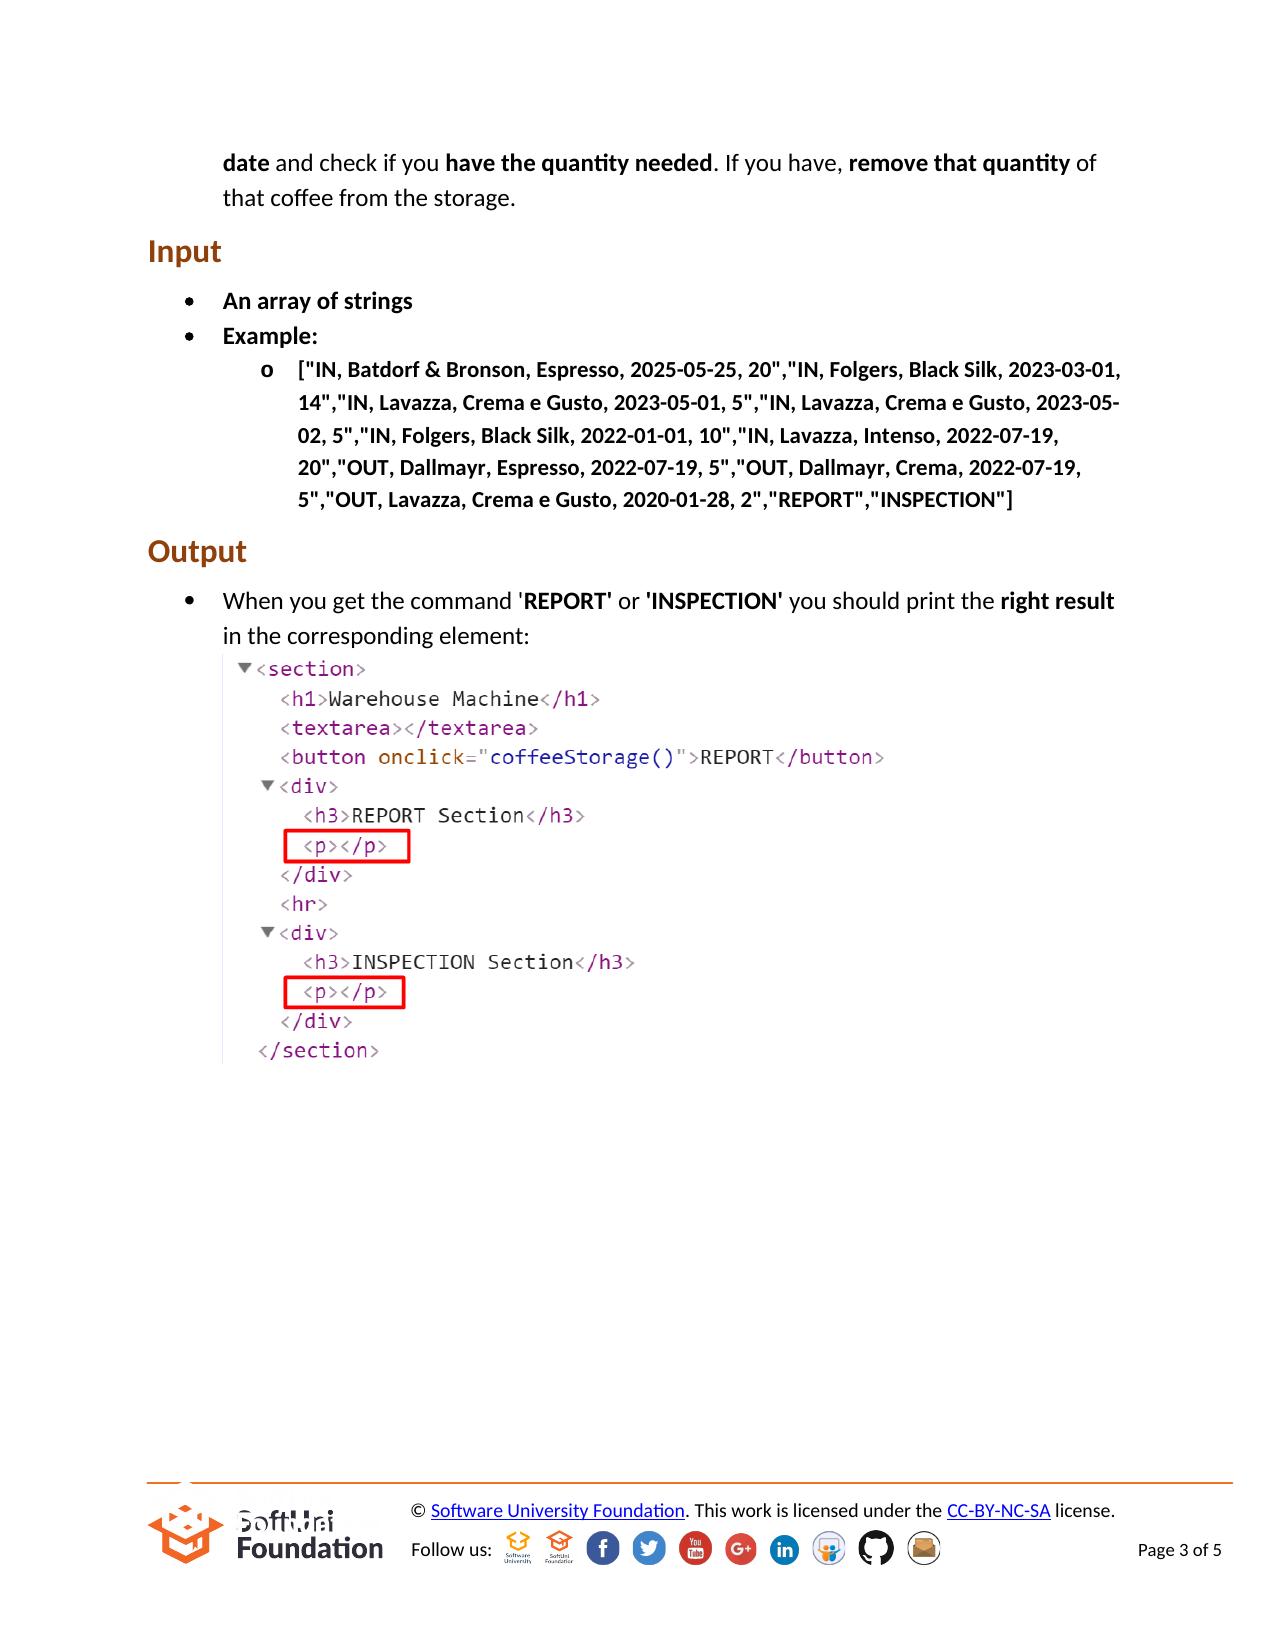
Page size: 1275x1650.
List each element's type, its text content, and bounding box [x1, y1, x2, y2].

picture [679, 1531, 712, 1565]
picture [783, 1547, 792, 1556]
picture [812, 1531, 846, 1565]
picture [632, 1531, 666, 1565]
subtitle Input [148, 230, 1127, 271]
picture [907, 1531, 941, 1565]
picture [222, 654, 899, 1064]
list An array of strings [185, 285, 1127, 316]
picture [586, 1531, 620, 1565]
picture [791, 1535, 799, 1544]
picture [770, 1535, 778, 1544]
picture [791, 1556, 799, 1565]
list ["IN, Batdorf & Bronson, Espresso, 2025-05-25, 20","IN, Folgers, Black Silk, 2023-03-01, 14","IN, Lavazza, Crema e Gusto, 2023-05-01, 5","IN, Lavazza, Crema e Gusto, 2023-05-02, 5","IN, Folgers, Black Silk, 2022-01-01, 10","IN, Lavazza, Intenso, 2022-07-19, 20","OUT, Dallmayr, Espresso, 2022-07-19, 5","OUT, Dallmayr, Crema, 2022-07-19, 5","OUT, Lavazza, Crema e Gusto, 2020-01-28, 2","REPORT","INSPECTION"] [260, 355, 1127, 513]
picture [770, 1556, 778, 1565]
subtitle Output [148, 530, 1127, 571]
picture [545, 1530, 574, 1565]
picture [504, 1531, 532, 1565]
list Example: [185, 320, 1127, 351]
picture [858, 1530, 894, 1565]
picture [147, 1480, 383, 1564]
picture [725, 1533, 757, 1565]
